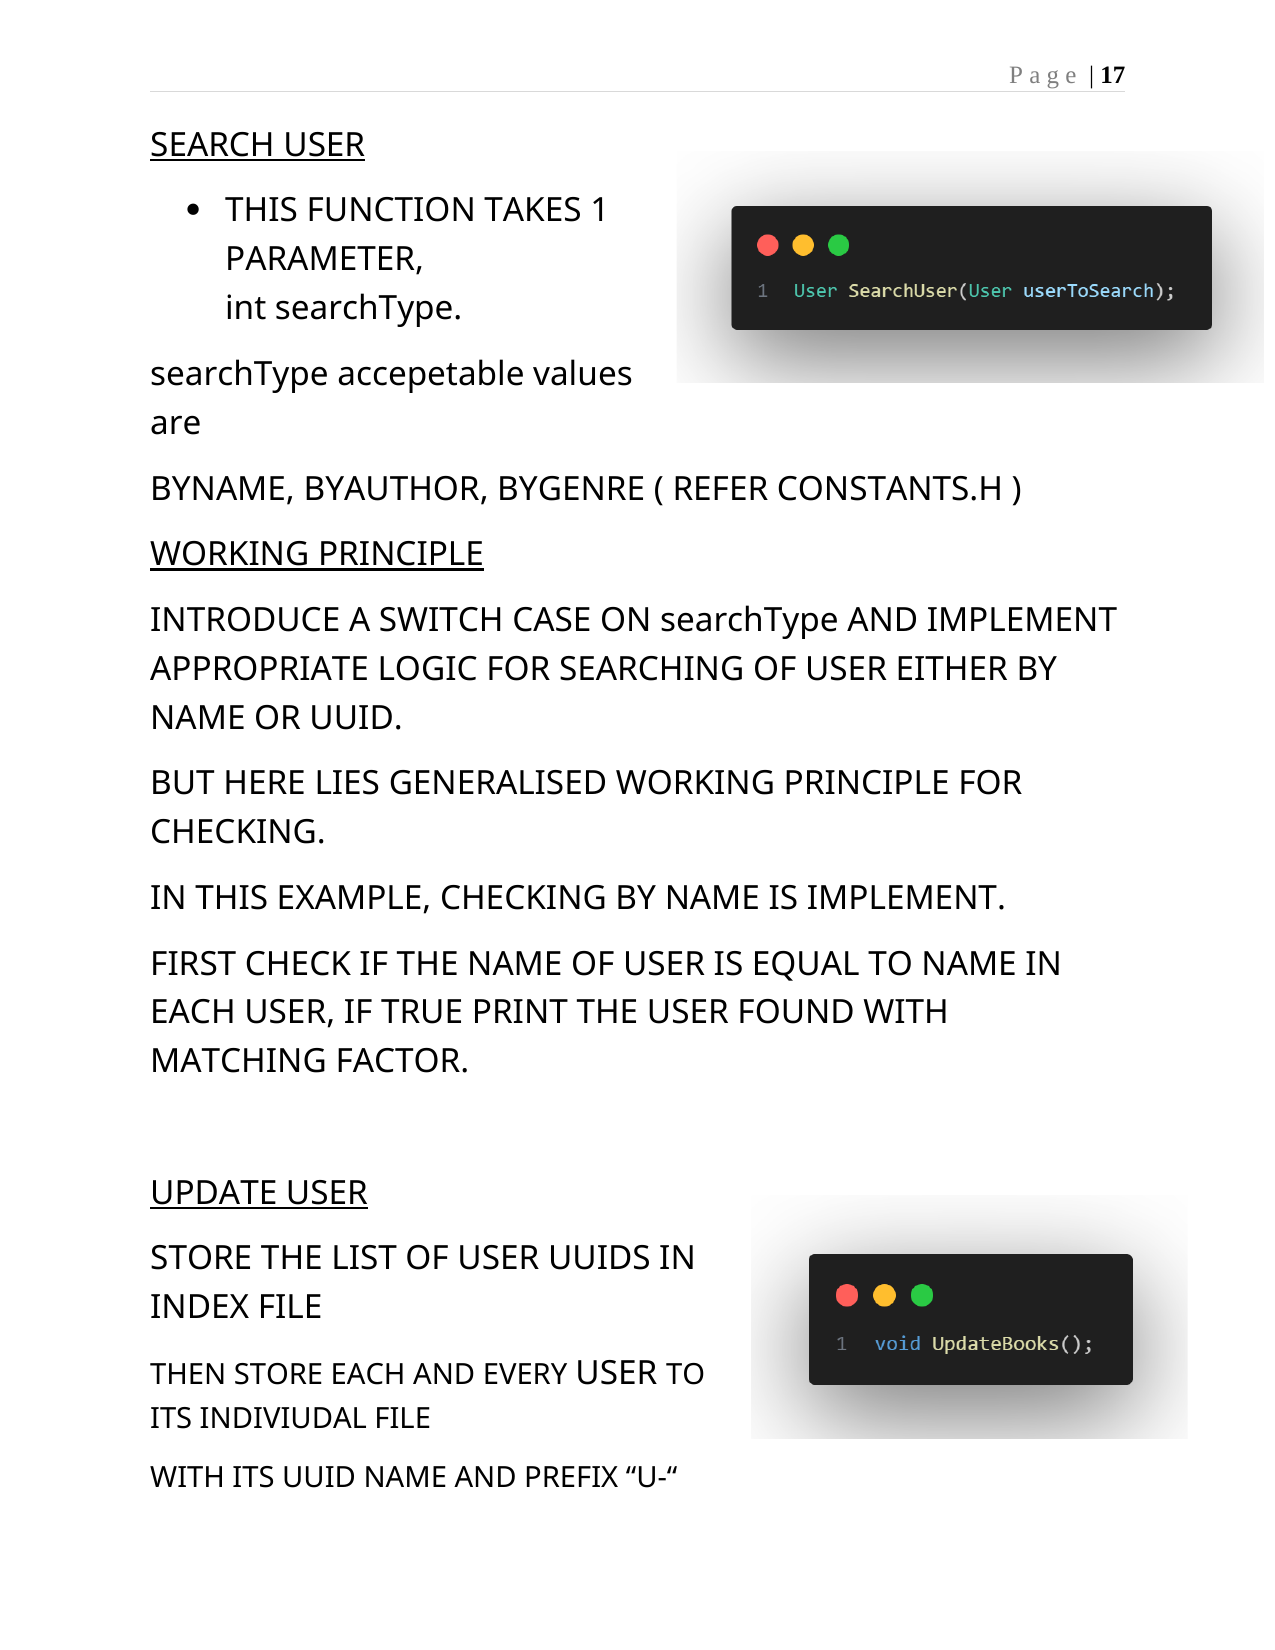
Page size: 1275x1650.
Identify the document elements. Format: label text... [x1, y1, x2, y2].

text UPDATE USER [150, 1168, 1125, 1214]
text WITH ITS UUID NAME AND PREFIX “U-“ [150, 1457, 1125, 1496]
text BUT HERE LIES GENERALISED WORKING PRINCIPLE FOR CHECKING. [150, 759, 1125, 853]
text THEN STORE EACH AND EVERY USER TO ITS INDIVIUDAL FILE [150, 1349, 751, 1437]
text IN THIS EXAMPLE, CHECKING BY NAME IS IMPLEMENT. [150, 874, 1125, 919]
picture [676, 151, 1264, 383]
text searchType accepetable values are [150, 350, 1125, 444]
text SEARCH USER [150, 121, 1125, 166]
text WORKING PRINCIPLE [150, 530, 1125, 575]
list THIS FUNCTION TAKES 1 PARAMETER, [187, 186, 676, 281]
text INTRODUCE A SWITCH CASE ON searchType AND IMPLEMENT APPROPRIATE LOGIC FOR SEARCHING OF USER EITHER BY NAME OR UUID. [150, 596, 1125, 739]
list int searchType. [225, 284, 676, 329]
text FIRST CHECK IF THE NAME OF USER IS EQUAL TO NAME IN EACH USER, IF TRUE PRINT THE USER FOUND WITH MATCHING FACTOR. [150, 939, 1125, 1083]
text BYNAME, BYAUTHOR, BYGENRE ( REFER CONSTANTS.H ) [150, 464, 1125, 510]
text STORE THE LIST OF USER UUIDS IN INDEX FILE [150, 1234, 751, 1328]
picture [751, 1195, 1189, 1439]
